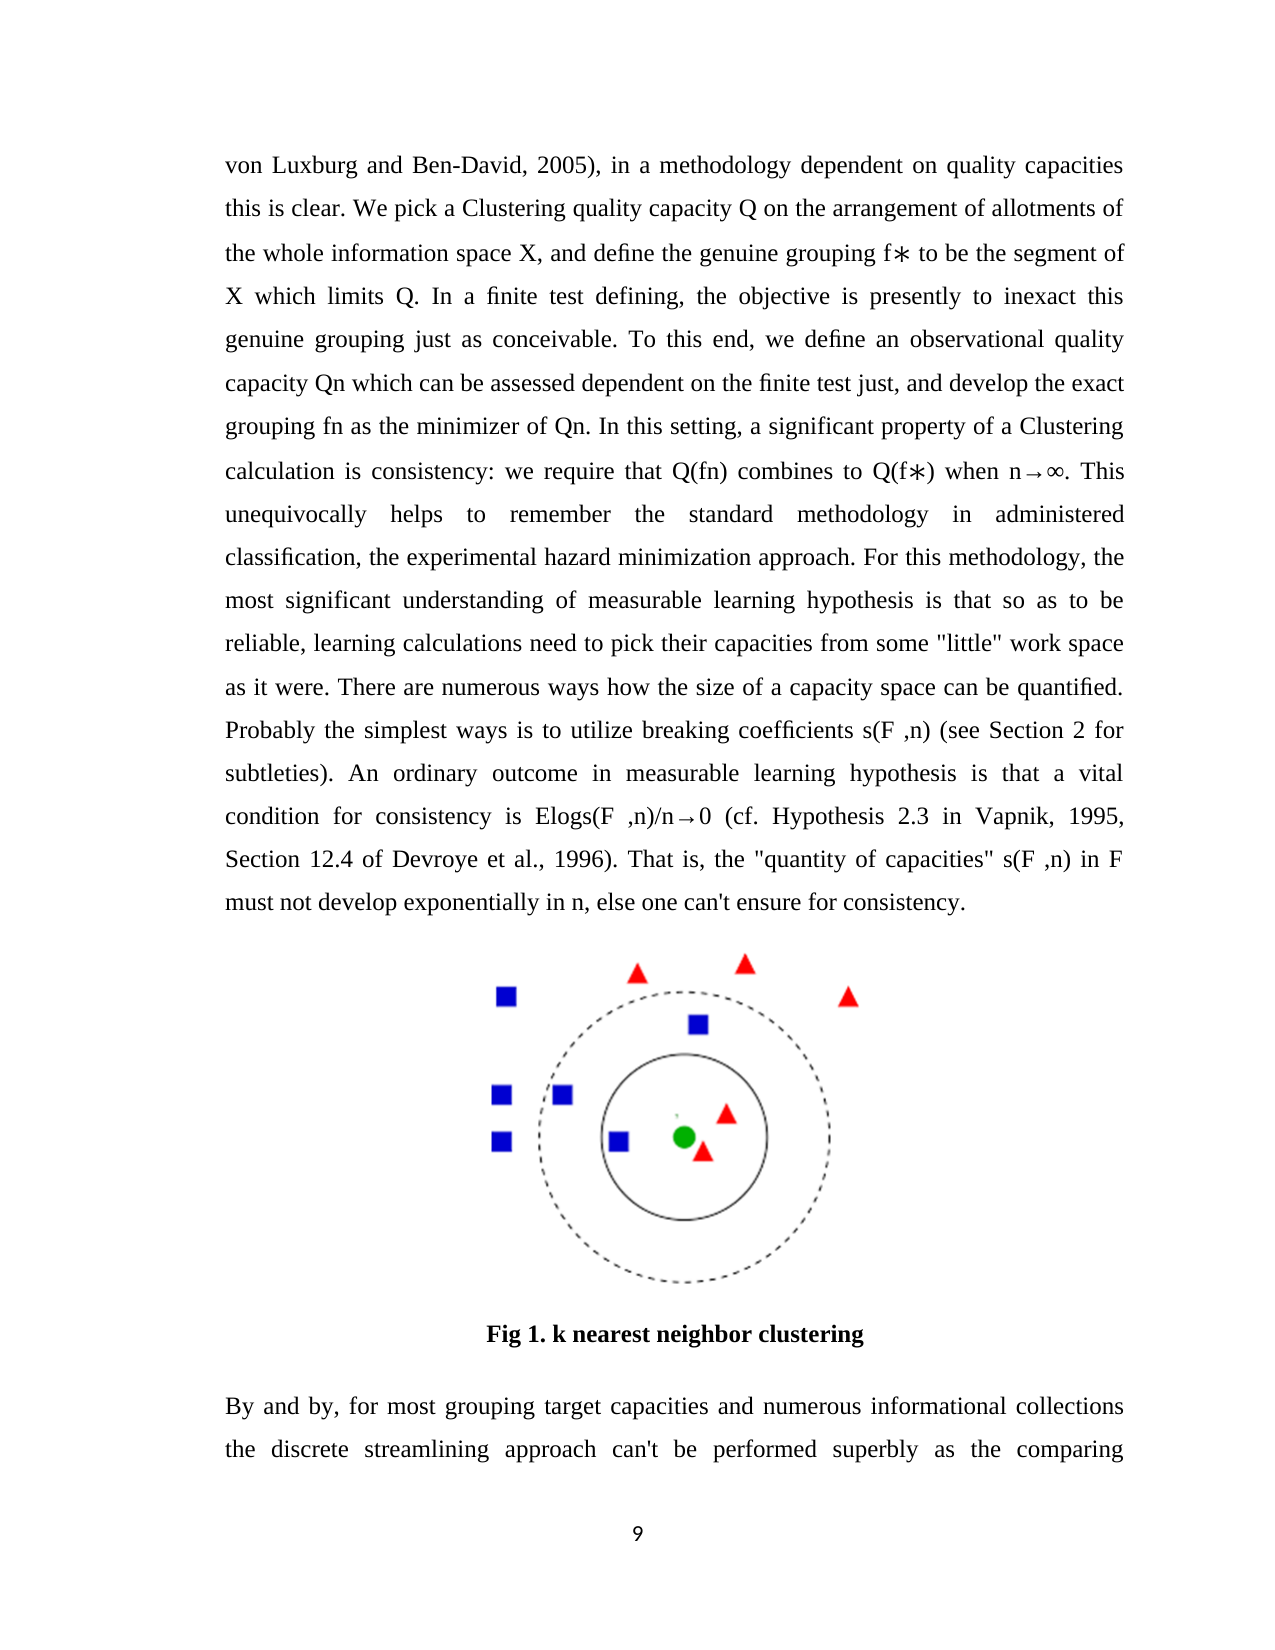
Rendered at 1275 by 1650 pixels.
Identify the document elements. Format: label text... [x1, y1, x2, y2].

picture [490, 951, 860, 1285]
text Fig 1. k nearest neighbor clustering [225, 1319, 1125, 1348]
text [225, 1391, 1125, 1463]
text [225, 150, 1125, 916]
